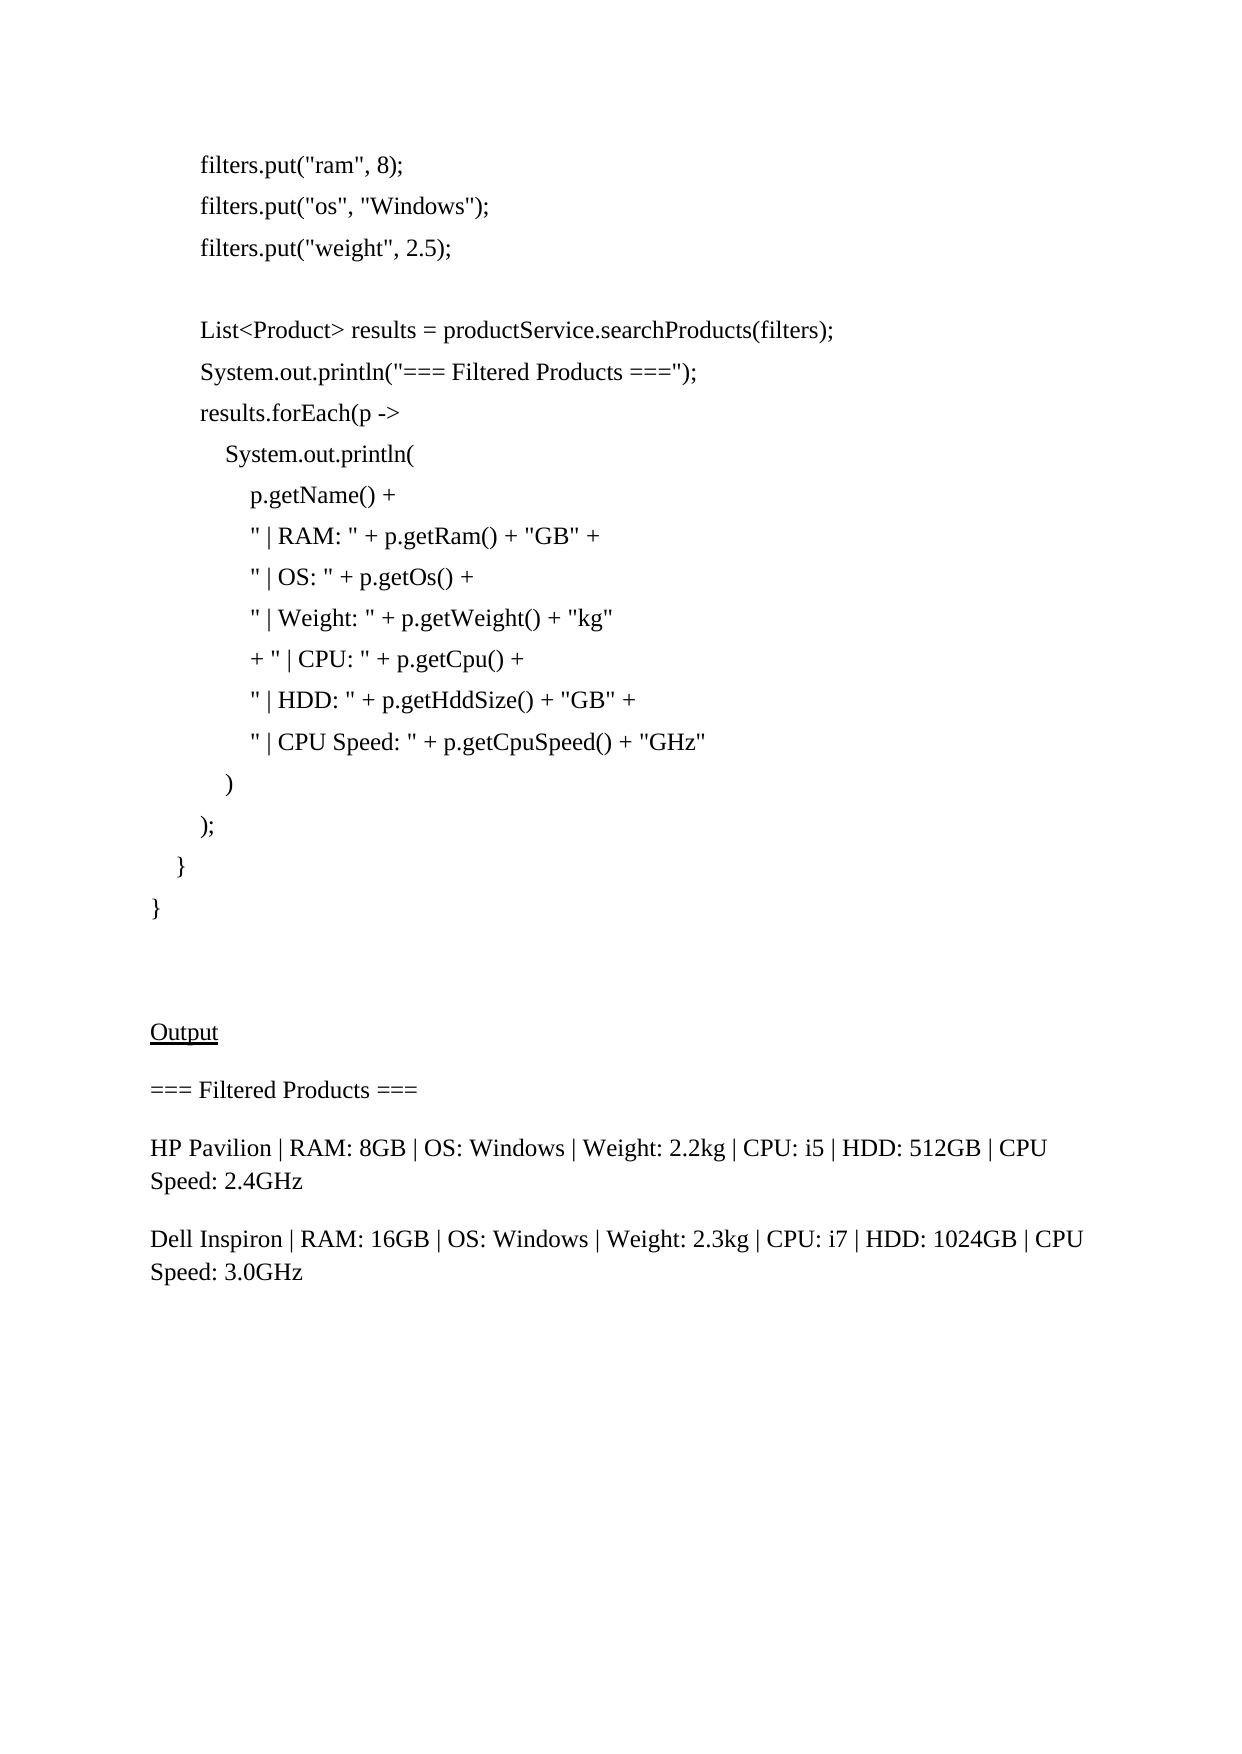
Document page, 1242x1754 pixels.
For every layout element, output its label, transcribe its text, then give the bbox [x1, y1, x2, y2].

text Dell Inspiron | RAM: 16GB | OS: Windows | Weight: 2.3kg | CPU: i7 | HDD: 1024GB | CPU Speed: 3.0GHz [150, 1224, 1094, 1286]
text } [175, 851, 1094, 880]
text Output [150, 1017, 1094, 1046]
text List<Product> results = productService.searchProducts(filters); System.out.println("=== Filtered Products ==="); results.forEach(p -> [200, 316, 861, 426]
text HP Pavilion | RAM: 8GB | OS: Windows | Weight: 2.2kg | CPU: i5 | HDD: 512GB | CPU Speed: 2.4GHz [150, 1133, 1094, 1195]
text filters.put("ram", 8); [200, 150, 1094, 179]
text System.out.println( p.getName() + [225, 439, 434, 508]
text " | CPU Speed: " + p.getCpuSpeed() + "GHz" [250, 727, 1094, 756]
text } [150, 893, 1094, 921]
text === Filtered Products === [150, 1075, 1094, 1103]
text filters.put("weight", 2.5); [200, 233, 1094, 261]
text " | OS: " + p.getOs() + [250, 562, 1094, 591]
text " | RAM: " + p.getRam() + "GB" + [250, 521, 1094, 549]
text ); [200, 810, 1094, 838]
text filters.put("os", "Windows"); [200, 191, 1094, 220]
text ) [225, 768, 1094, 797]
text " | HDD: " + p.getHddSize() + "GB" + [250, 686, 1094, 714]
text " | Weight: " + p.getWeight() + "kg" + " | CPU: " + p.getCpu() + [250, 603, 633, 673]
